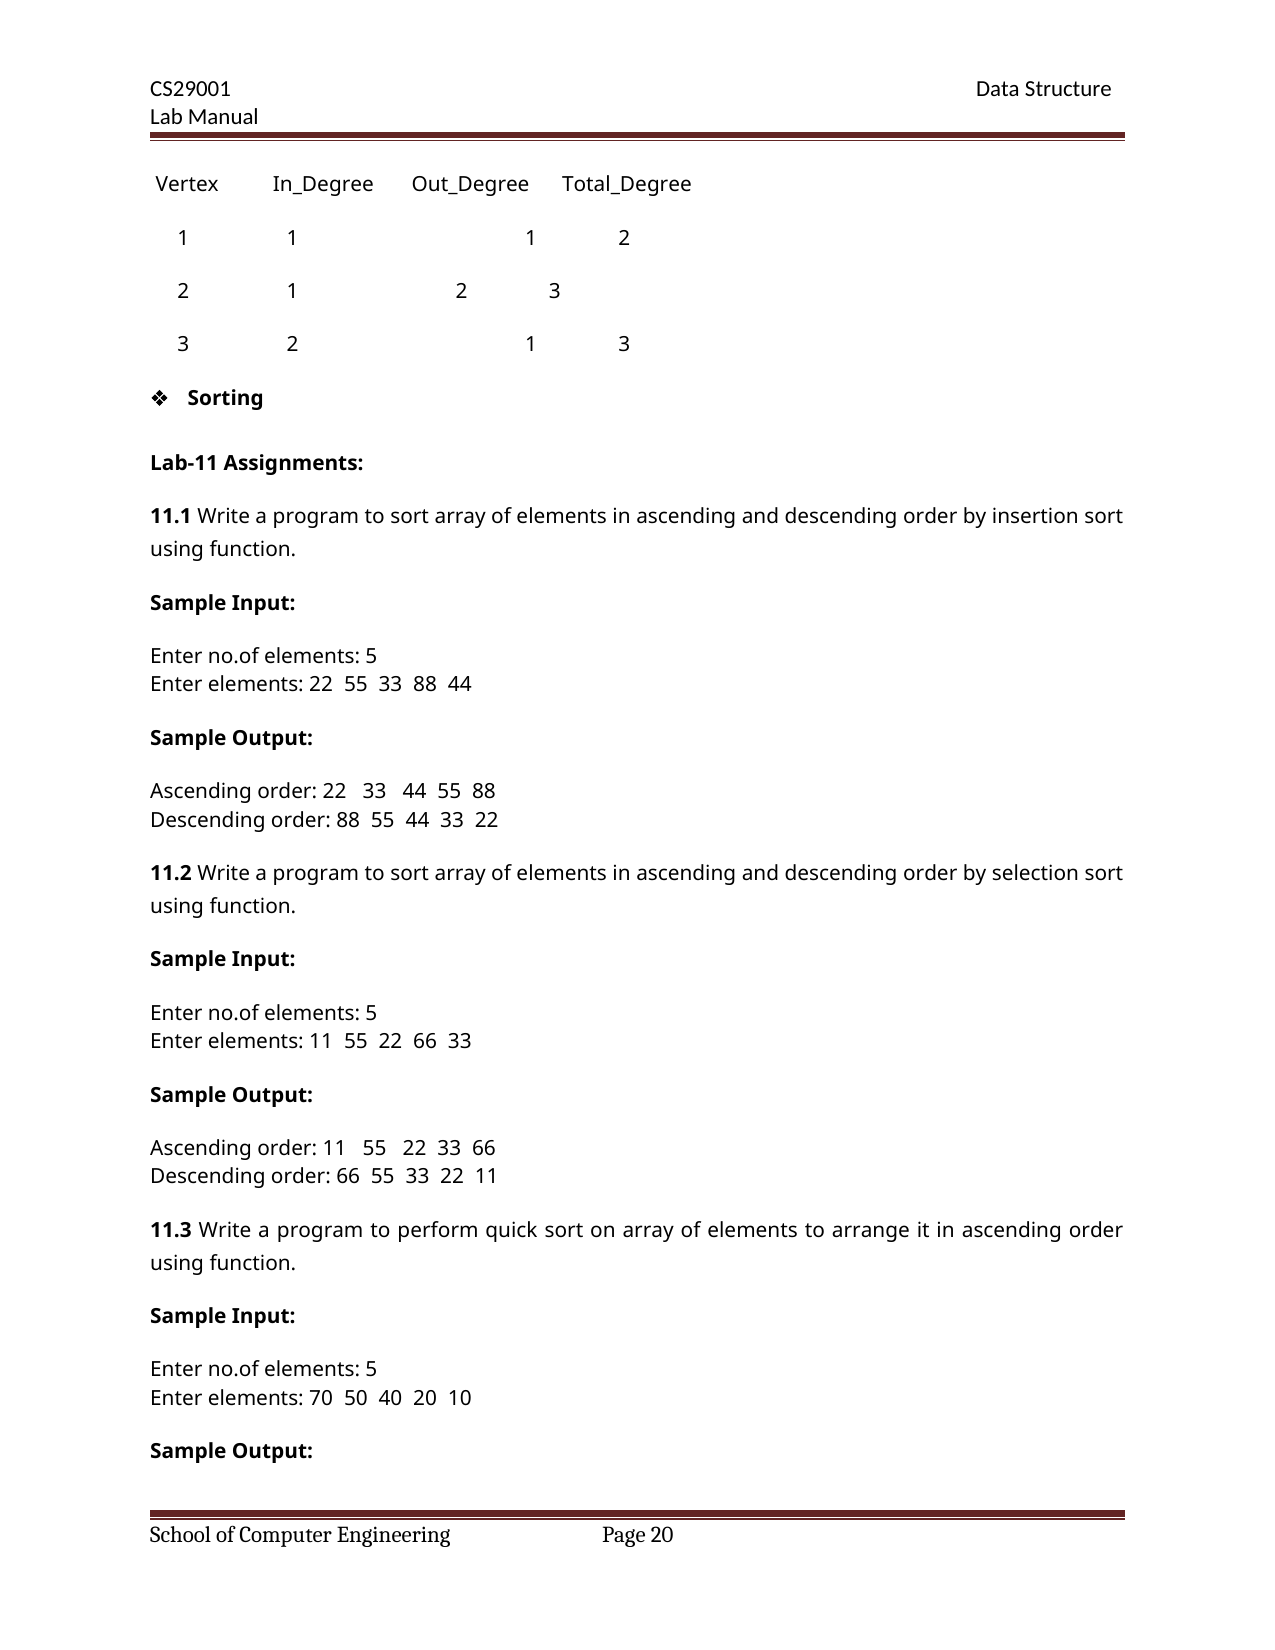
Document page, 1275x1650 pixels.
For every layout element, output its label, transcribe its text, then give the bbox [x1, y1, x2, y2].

text Ascending order: 11 55 22 33 66 [150, 1133, 1125, 1162]
text Enter no.of elements: 5 [150, 1354, 1125, 1383]
text Sample Output: [150, 723, 1125, 751]
text Descending order: 88 55 44 33 22 [150, 805, 1125, 833]
text Sample Output: [150, 1080, 1125, 1108]
text 3 2 1 3 [150, 329, 1125, 358]
text Sample Input: [150, 944, 1125, 973]
text 1 1 1 2 [150, 223, 1125, 251]
text 11.2 Write a program to sort array of elements in ascending and descending order by selection sort using function. [150, 858, 1125, 919]
text Enter no.of elements: 5 [150, 998, 1125, 1026]
text Enter no.of elements: 5 [150, 641, 1125, 669]
list Sorting [150, 383, 1125, 411]
text Enter elements: 70 50 40 20 10 [150, 1383, 1125, 1411]
text 11.1 Write a program to sort array of elements in ascending and descending order by insertion sort using function. [150, 502, 1125, 563]
text Descending order: 66 55 33 22 11 [150, 1162, 1125, 1190]
text Ascending order: 22 33 44 55 88 [150, 776, 1125, 805]
text Enter elements: 11 55 22 66 33 [150, 1026, 1125, 1055]
text Sample Input: [150, 588, 1125, 616]
text 11.3 Write a program to perform quick sort on array of elements to arrange it in ascending order using function. [150, 1215, 1125, 1276]
text Vertex In_Degree Out_Degree Total_Degree [150, 169, 1125, 198]
text Sample Output: [150, 1436, 1125, 1465]
text Sample Input: [150, 1301, 1125, 1329]
text 2 1 2 3 [150, 276, 1125, 304]
list Lab-11 Assignments: [150, 448, 1125, 477]
text Enter elements: 22 55 33 88 44 [150, 669, 1125, 698]
